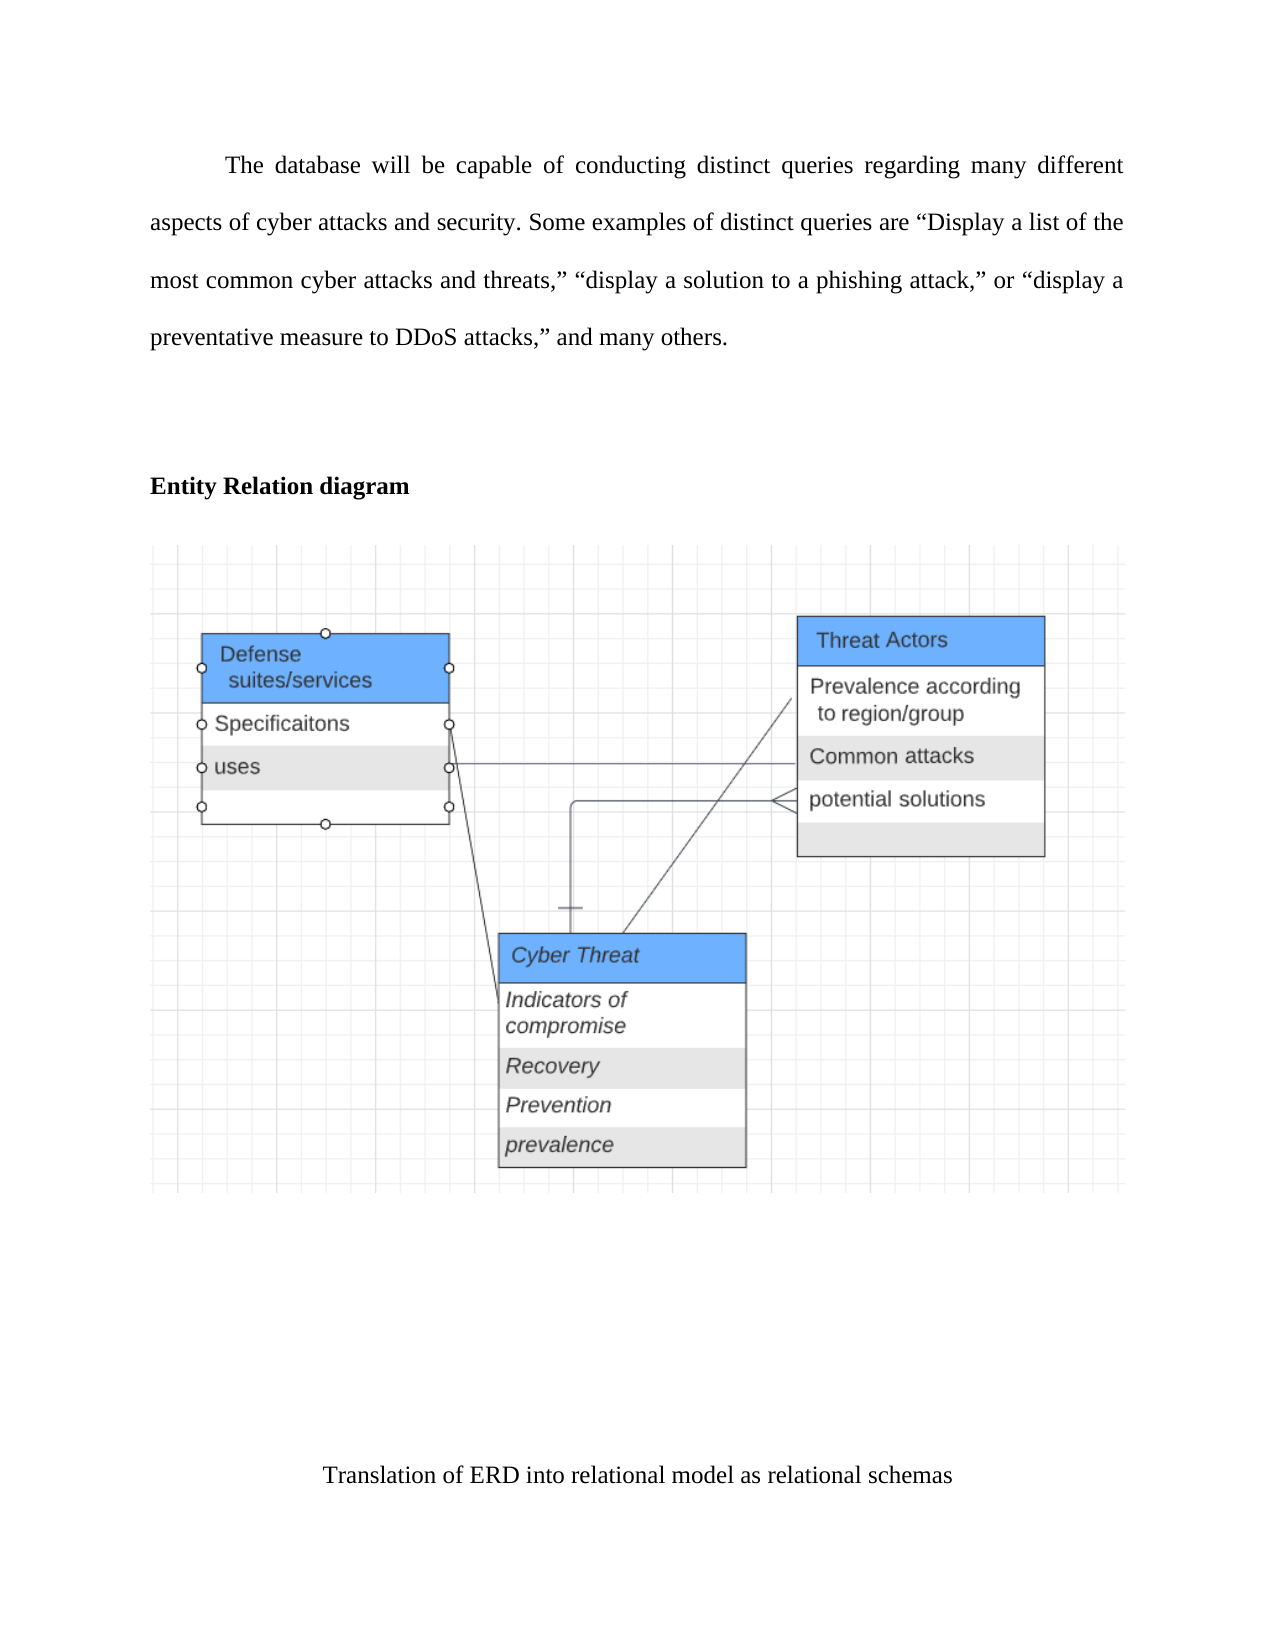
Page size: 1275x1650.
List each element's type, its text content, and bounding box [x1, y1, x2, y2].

text Translation of ERD into relational model as relational schemas [150, 1460, 1125, 1488]
text The database will be capable of conducting distinct queries regarding many different aspects of cyber attacks and security. Some examples of distinct queries are “Display a list of the most common cyber attacks and threats,” “display a solution to a phishing attack,” or “display a preventative measure to DDoS attacks,” and many others. [150, 150, 1125, 351]
picture [150, 545, 1125, 1193]
text Entity Relation diagram [150, 471, 1125, 499]
